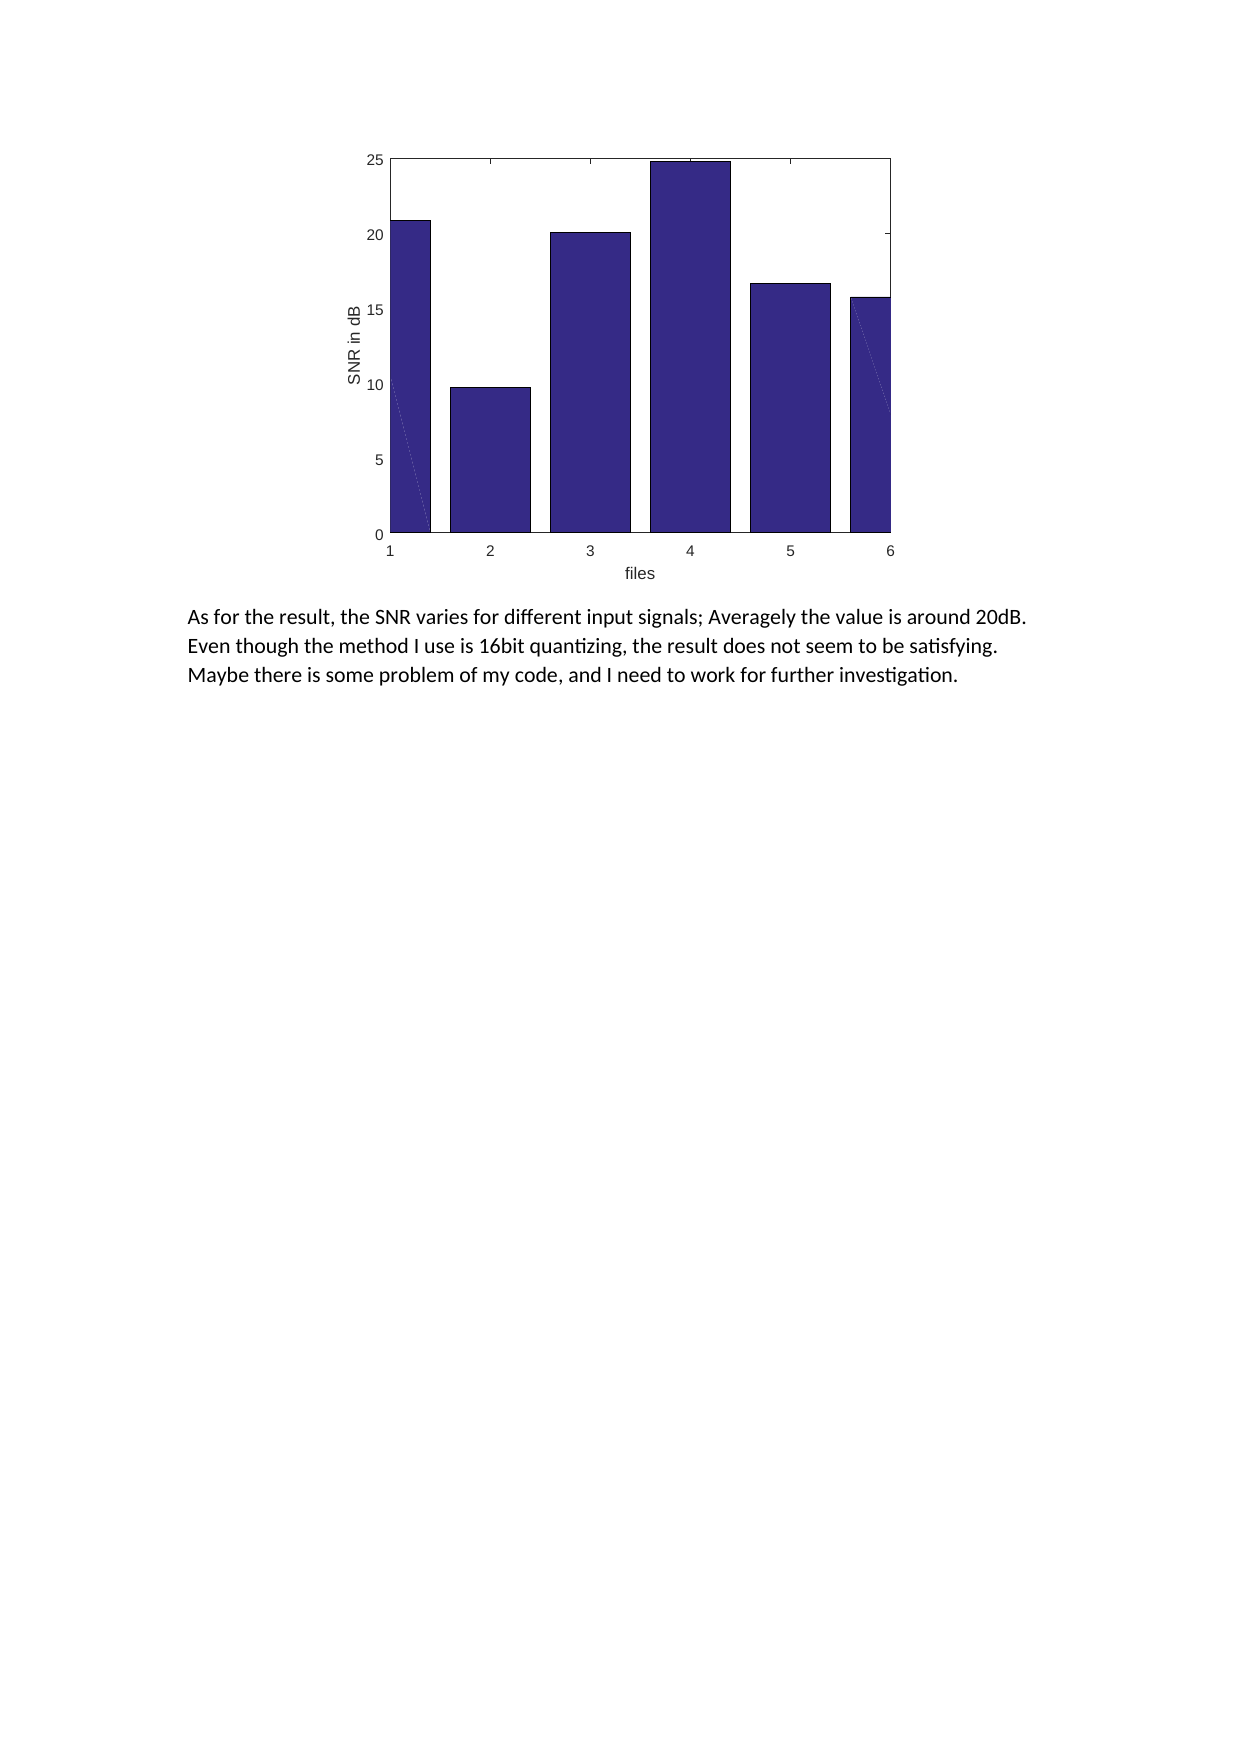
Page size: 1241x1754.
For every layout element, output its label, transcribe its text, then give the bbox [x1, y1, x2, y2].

text As for the result, the SNR varies for different input signals; Averagely the value is around 20dB. Even though the method I use is 16bit quantizing, the result does not seem to be satisfying. Maybe there is some problem of my code, and I need to work for further investigation. [187, 603, 1053, 687]
